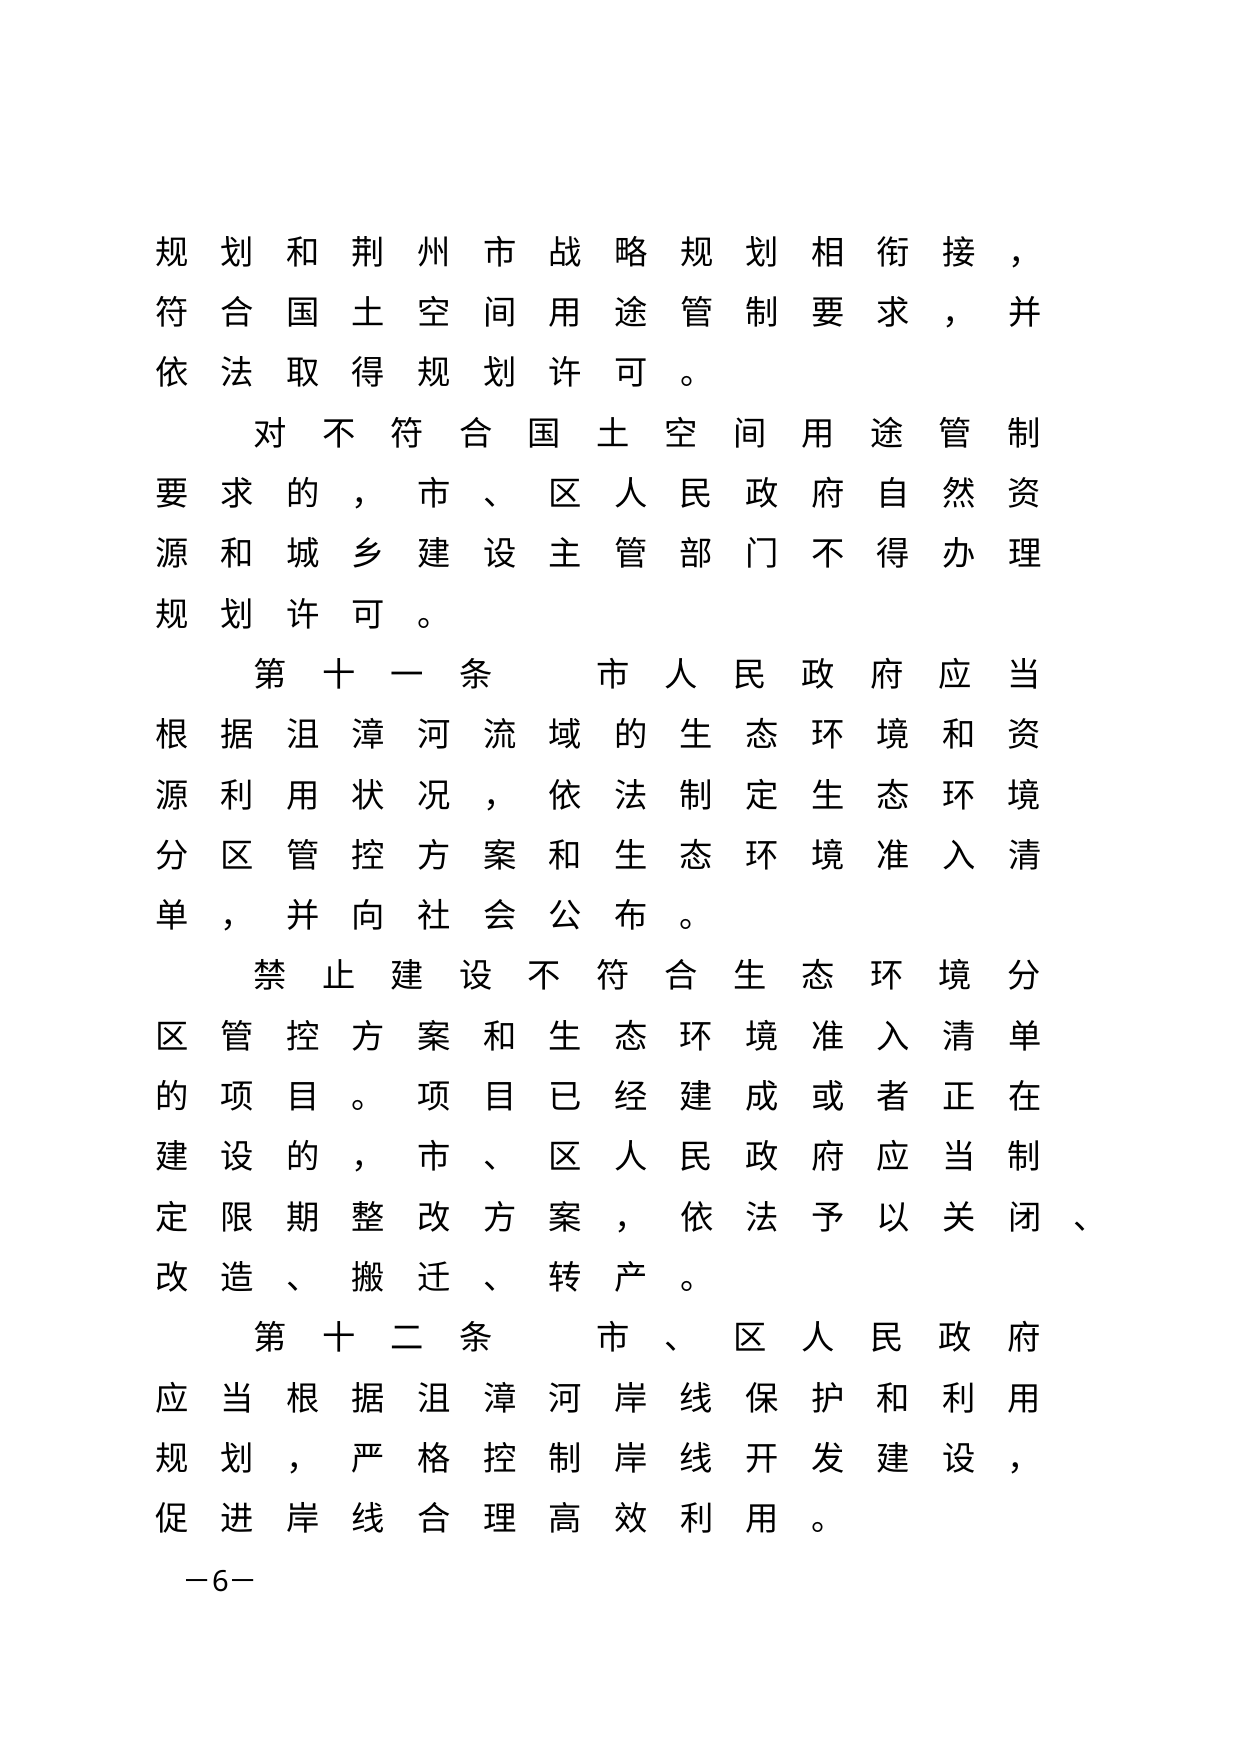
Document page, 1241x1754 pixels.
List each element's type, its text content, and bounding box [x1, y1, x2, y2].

text 禁止建设不符合生态环境分区管控方案和生态环境准入清单的项目。项目已经建成或者正在建设的，市、区人民政府应当制定限期整改方案，依法予以关闭、改造、搬迁、转产。 [155, 943, 1073, 1305]
text 第十条 沮漳河流域国土空间开发利用活动应当与省域战略规划和荆州市战略规划相衔接，符合国土空间用途管制要求，并依法取得规划许可。 [155, 219, 1073, 400]
text 第十二条 市、区人民政府应当根据沮漳河岸线保护和利用规划，严格控制岸线开发建设，促进岸线合理高效利用。 [155, 1305, 1073, 1546]
text 第十一条 市人民政府应当根据沮漳河流域的生态环境和资源利用状况，依法制定生态环境分区管控方案和生态环境准入清单，并向社会公布。 [155, 642, 1073, 943]
text 对不符合国土空间用途管制要求的，市、区人民政府自然资源和城乡建设主管部门不得办理规划许可。 [155, 400, 1073, 642]
